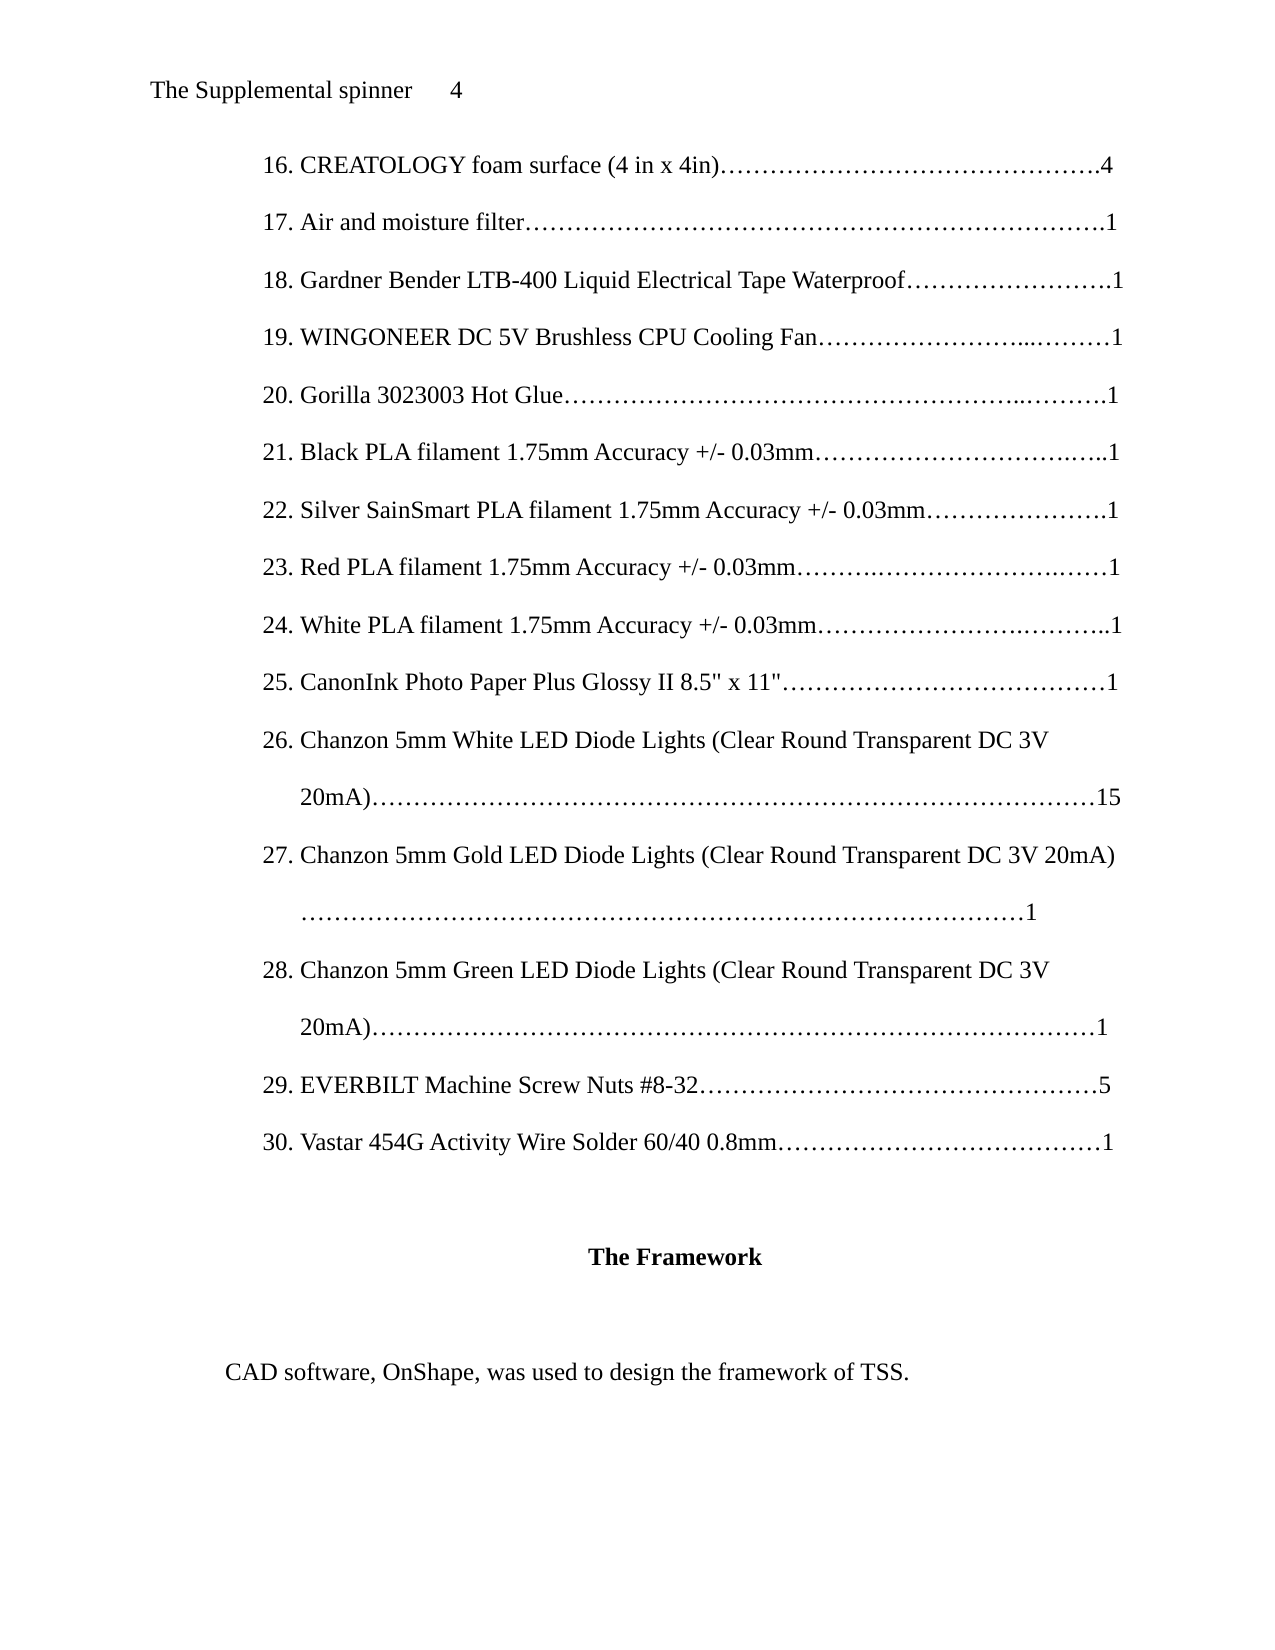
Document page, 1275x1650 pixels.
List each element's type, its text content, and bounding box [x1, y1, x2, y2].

list Chanzon 5mm Green LED Diode Lights (Clear Round Transparent DC 3V 20mA)……………………………………………………………………………1 [262, 955, 1125, 1041]
text CAD software, OnShape, was used to design the framework of TSS. [150, 1357, 1125, 1386]
list Vastar 454G Activity Wire Solder 60/40 0.8mm…………………………………1 [262, 1127, 1125, 1156]
list White PLA filament 1.75mm Accuracy +/- 0.03mm…………………….………..1 [262, 610, 1125, 639]
list EVERBILT Machine Screw Nuts #8-32…………………………………………5 [262, 1070, 1125, 1099]
list Gorilla 3023003 Hot Glue………………………………………………..……….1 [262, 380, 1125, 409]
list Chanzon 5mm White LED Diode Lights (Clear Round Transparent DC 3V 20mA)……………………………………………………………………………15 [262, 725, 1125, 811]
list Silver SainSmart PLA filament 1.75mm Accuracy +/- 0.03mm………………….1 [262, 495, 1125, 524]
list Chanzon 5mm Gold LED Diode Lights (Clear Round Transparent DC 3V 20mA)……………………………………………………………………………1 [262, 840, 1125, 926]
list Black PLA filament 1.75mm Accuracy +/- 0.03mm………………………….…..1 [262, 437, 1125, 466]
list WINGONEER DC 5V Brushless CPU Cooling Fan……………………...………1 [262, 322, 1125, 351]
list Gardner Bender LTB-400 Liquid Electrical Tape Waterproof…………………….1 [262, 265, 1125, 294]
list CREATOLOGY foam surface (4 in x 4in)……………………………………….4 [262, 150, 1125, 179]
list CanonInk Photo Paper Plus Glossy II 8.5" x 11"…………………………………1 [262, 667, 1125, 696]
list Red PLA filament 1.75mm Accuracy +/- 0.03mm……….………………….……1 [262, 552, 1125, 581]
list Air and moisture filter…………………………………………………………….1 [262, 207, 1125, 236]
text The Framework [150, 1242, 1125, 1271]
